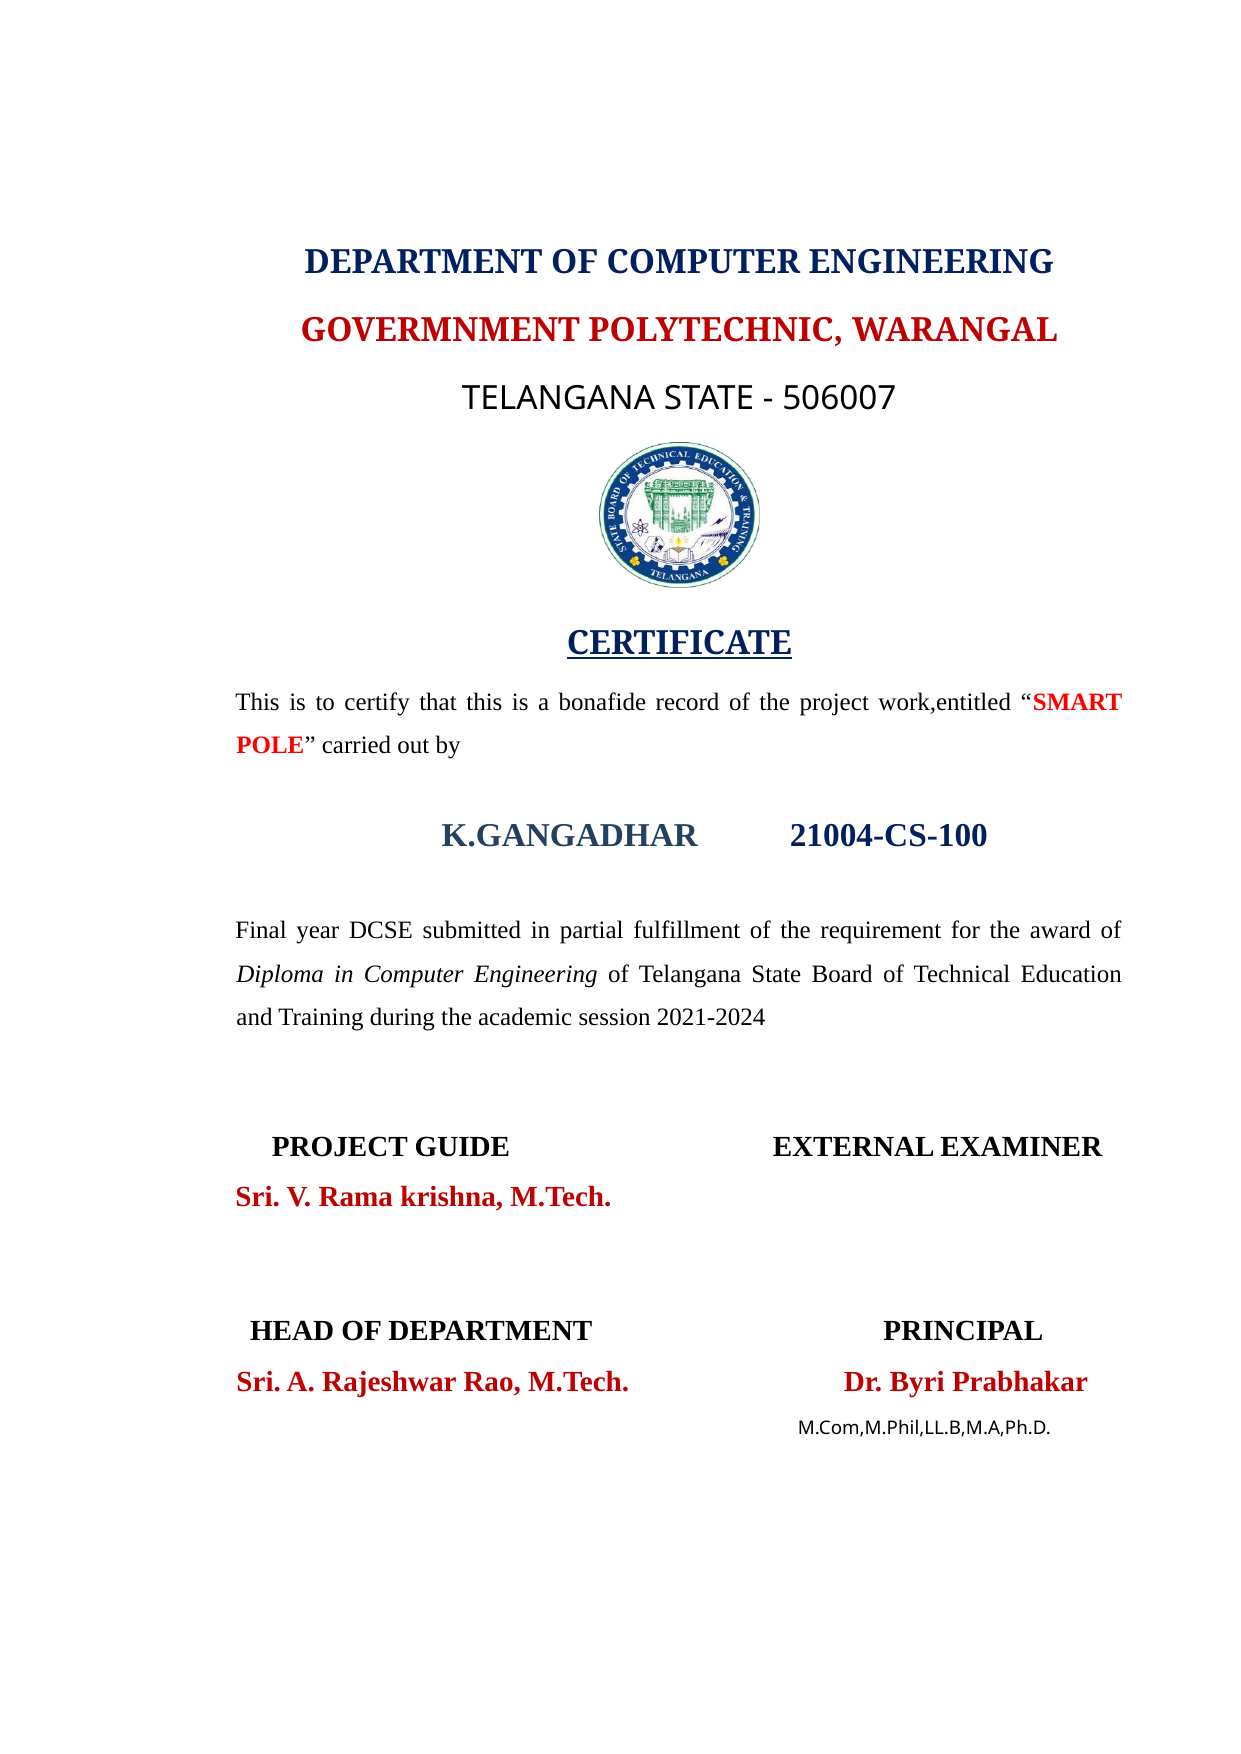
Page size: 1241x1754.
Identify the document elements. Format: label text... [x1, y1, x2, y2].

subtitle K.GANGADHAR 21004-CS-100 [235, 815, 1122, 853]
text This is to certify that this is a bonafide record of the project work,entitled “SMART POLE” carried out by [235, 687, 1122, 759]
text M.Com,M.Phil,LL.B,M.A,Ph.D. [236, 1414, 1122, 1440]
text Sri. A. Rajeshwar Rao, M.Tech. Dr. Byri Prabhakar [236, 1364, 1122, 1397]
text Sri. V. Rama krishna, M.Tech. [235, 1179, 1122, 1213]
text DEPARTMENT OF COMPUTER ENGINEERING [236, 238, 1122, 283]
subtitle HEAD OF DEPARTMENT PRINCIPAL [235, 1313, 1122, 1347]
text GOVERMNMENT POLYTECHNIC, WARANGAL [236, 306, 1122, 351]
text TELANGANA STATE - 506007 [236, 374, 1122, 419]
picture [598, 442, 760, 588]
text Final year DCSE submitted in partial fulfillment of the requirement for the award of Diploma in Computer Engineering of Telangana State Board of Technical Education and Training during the academic session 2021-2024 [235, 916, 1122, 1031]
text PROJECT GUIDE EXTERNAL EXAMINER [235, 1129, 1122, 1162]
text CERTIFICATE [236, 619, 1122, 664]
